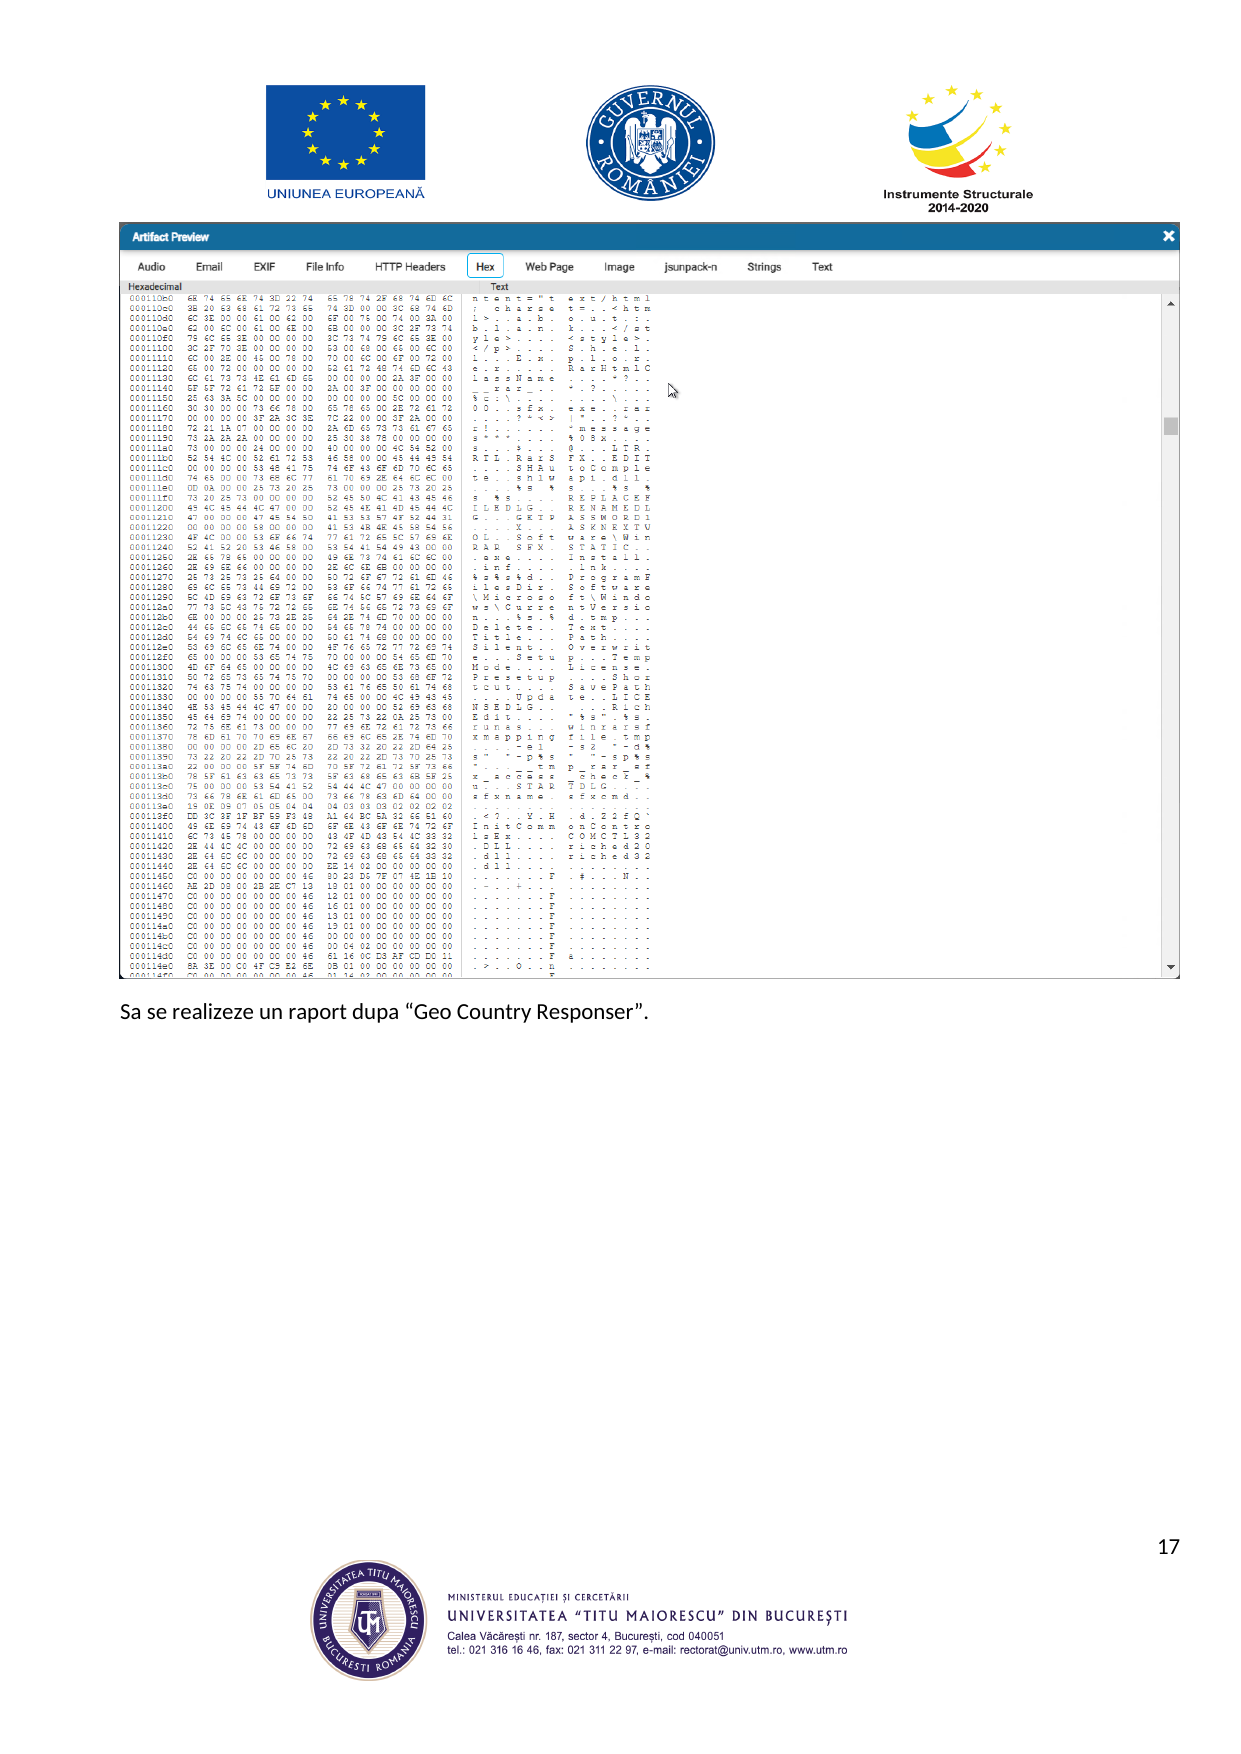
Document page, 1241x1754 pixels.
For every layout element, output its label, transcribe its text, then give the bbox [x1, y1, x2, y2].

picture [285, 1560, 1015, 1681]
text Sa se realizeze un raport dupa “Geo Country Responser”. [120, 997, 1180, 1025]
picture [119, 73, 1180, 979]
